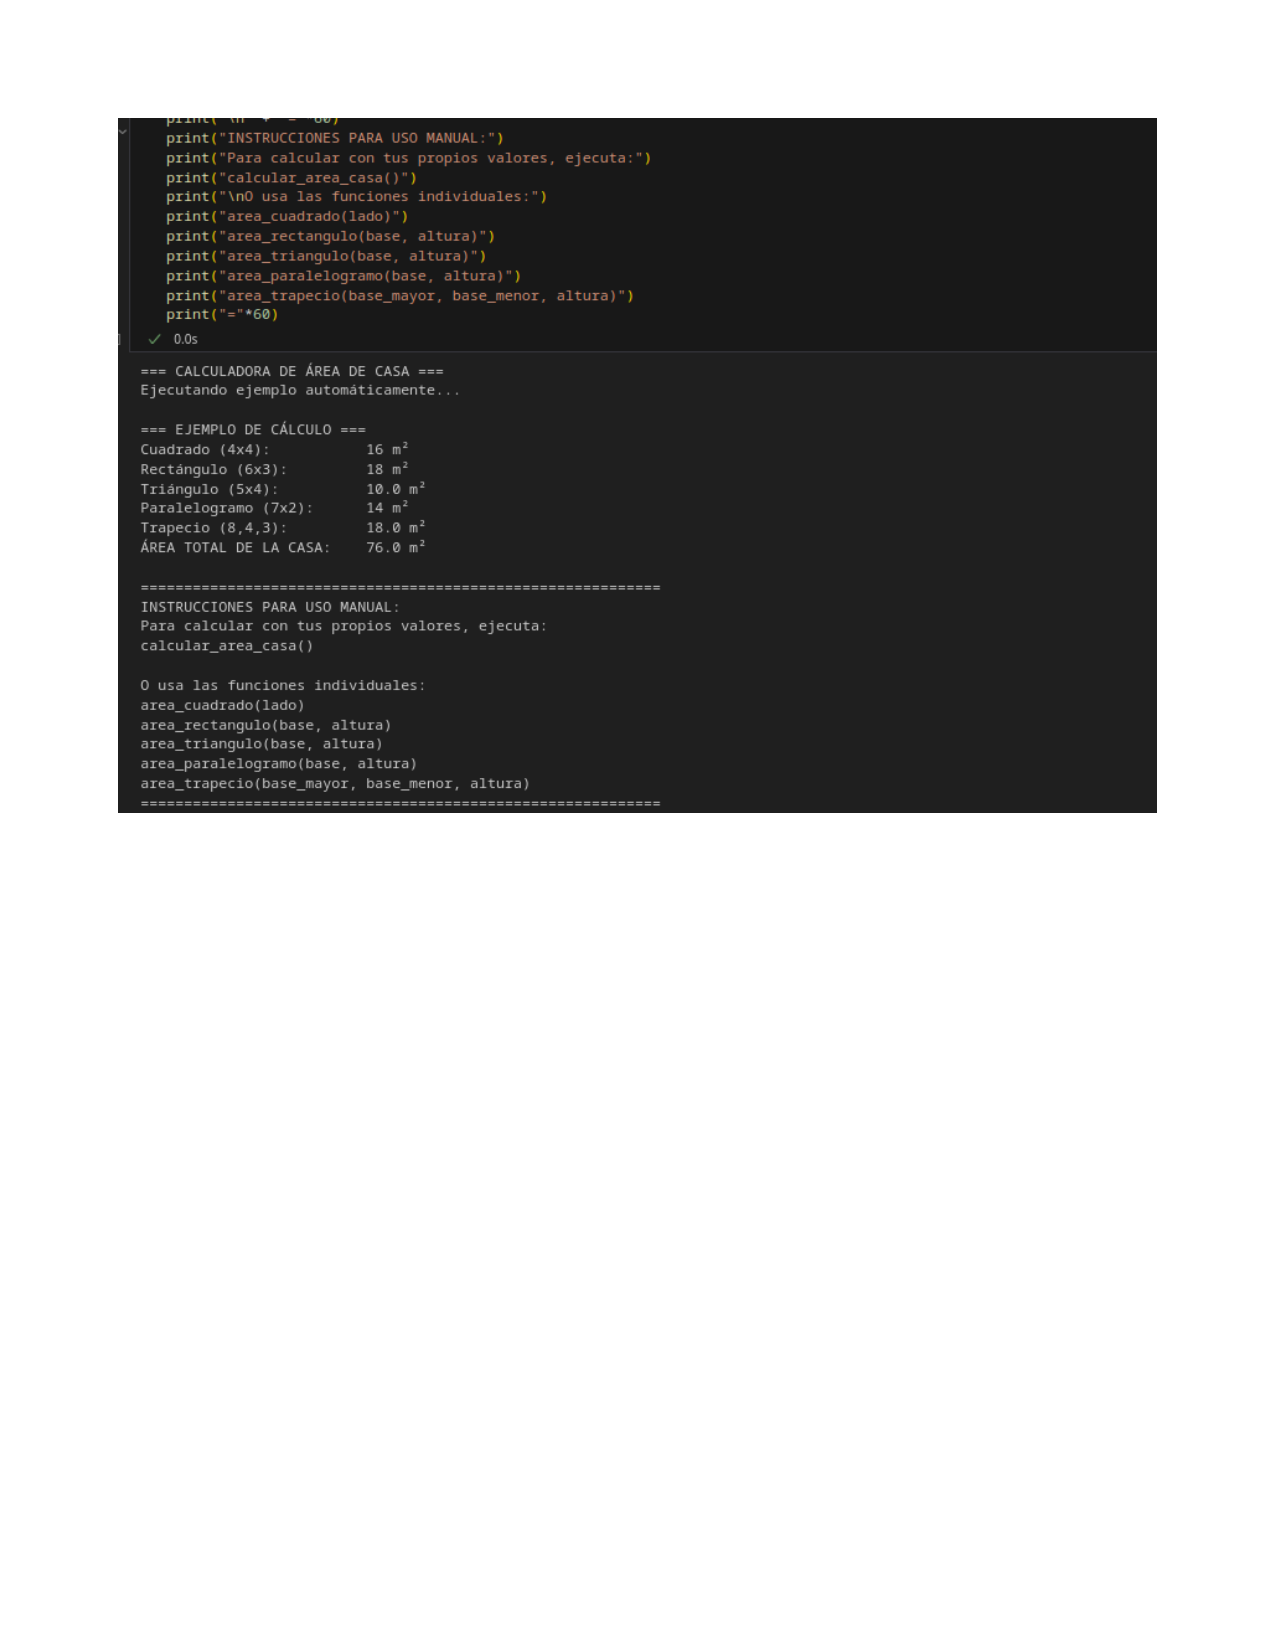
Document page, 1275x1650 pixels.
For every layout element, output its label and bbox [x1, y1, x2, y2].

picture [118, 118, 1157, 813]
